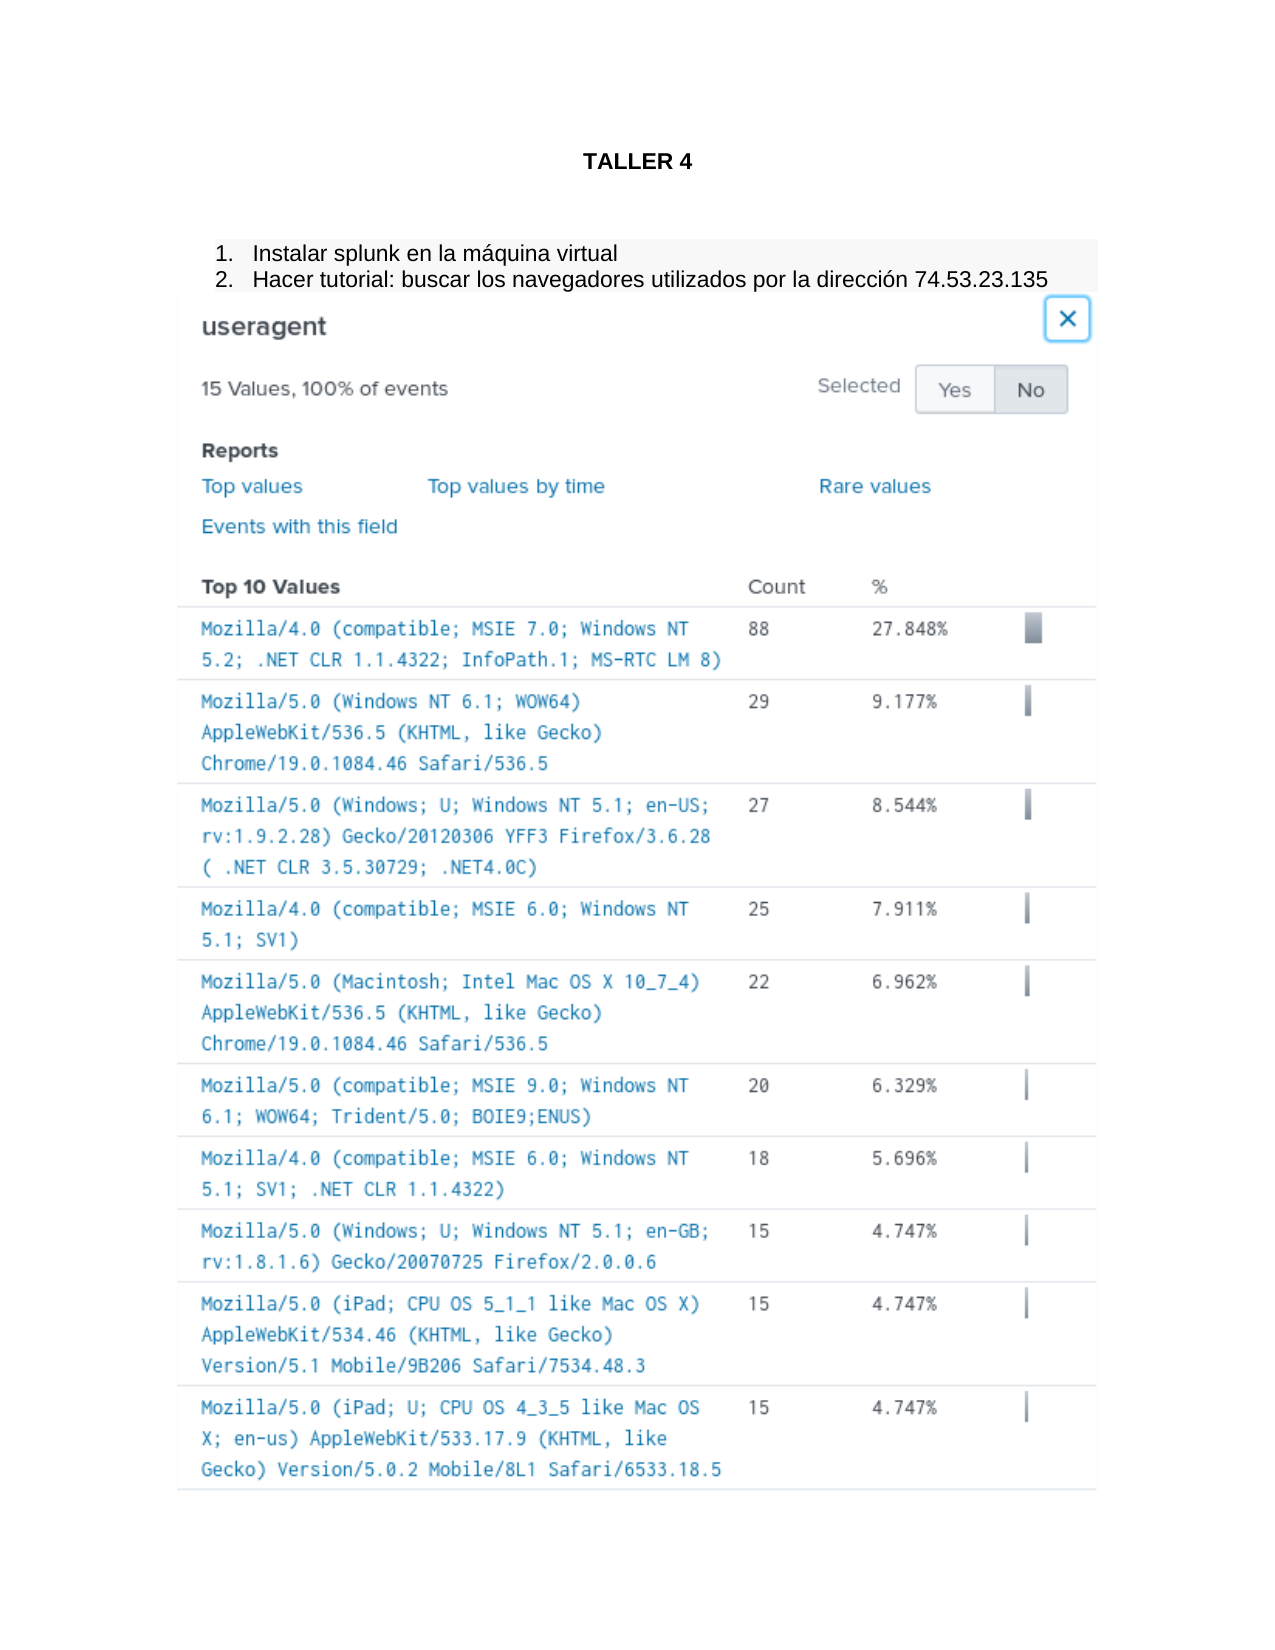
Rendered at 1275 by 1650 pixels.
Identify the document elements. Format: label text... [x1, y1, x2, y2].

text TALLER 4 [177, 148, 1098, 174]
list Instalar splunk en la máquina virtual [215, 239, 1098, 266]
picture [177, 292, 1098, 1495]
list Hacer tutorial: buscar los navegadores utilizados por la dirección 74.53.23.135 [215, 266, 1098, 292]
